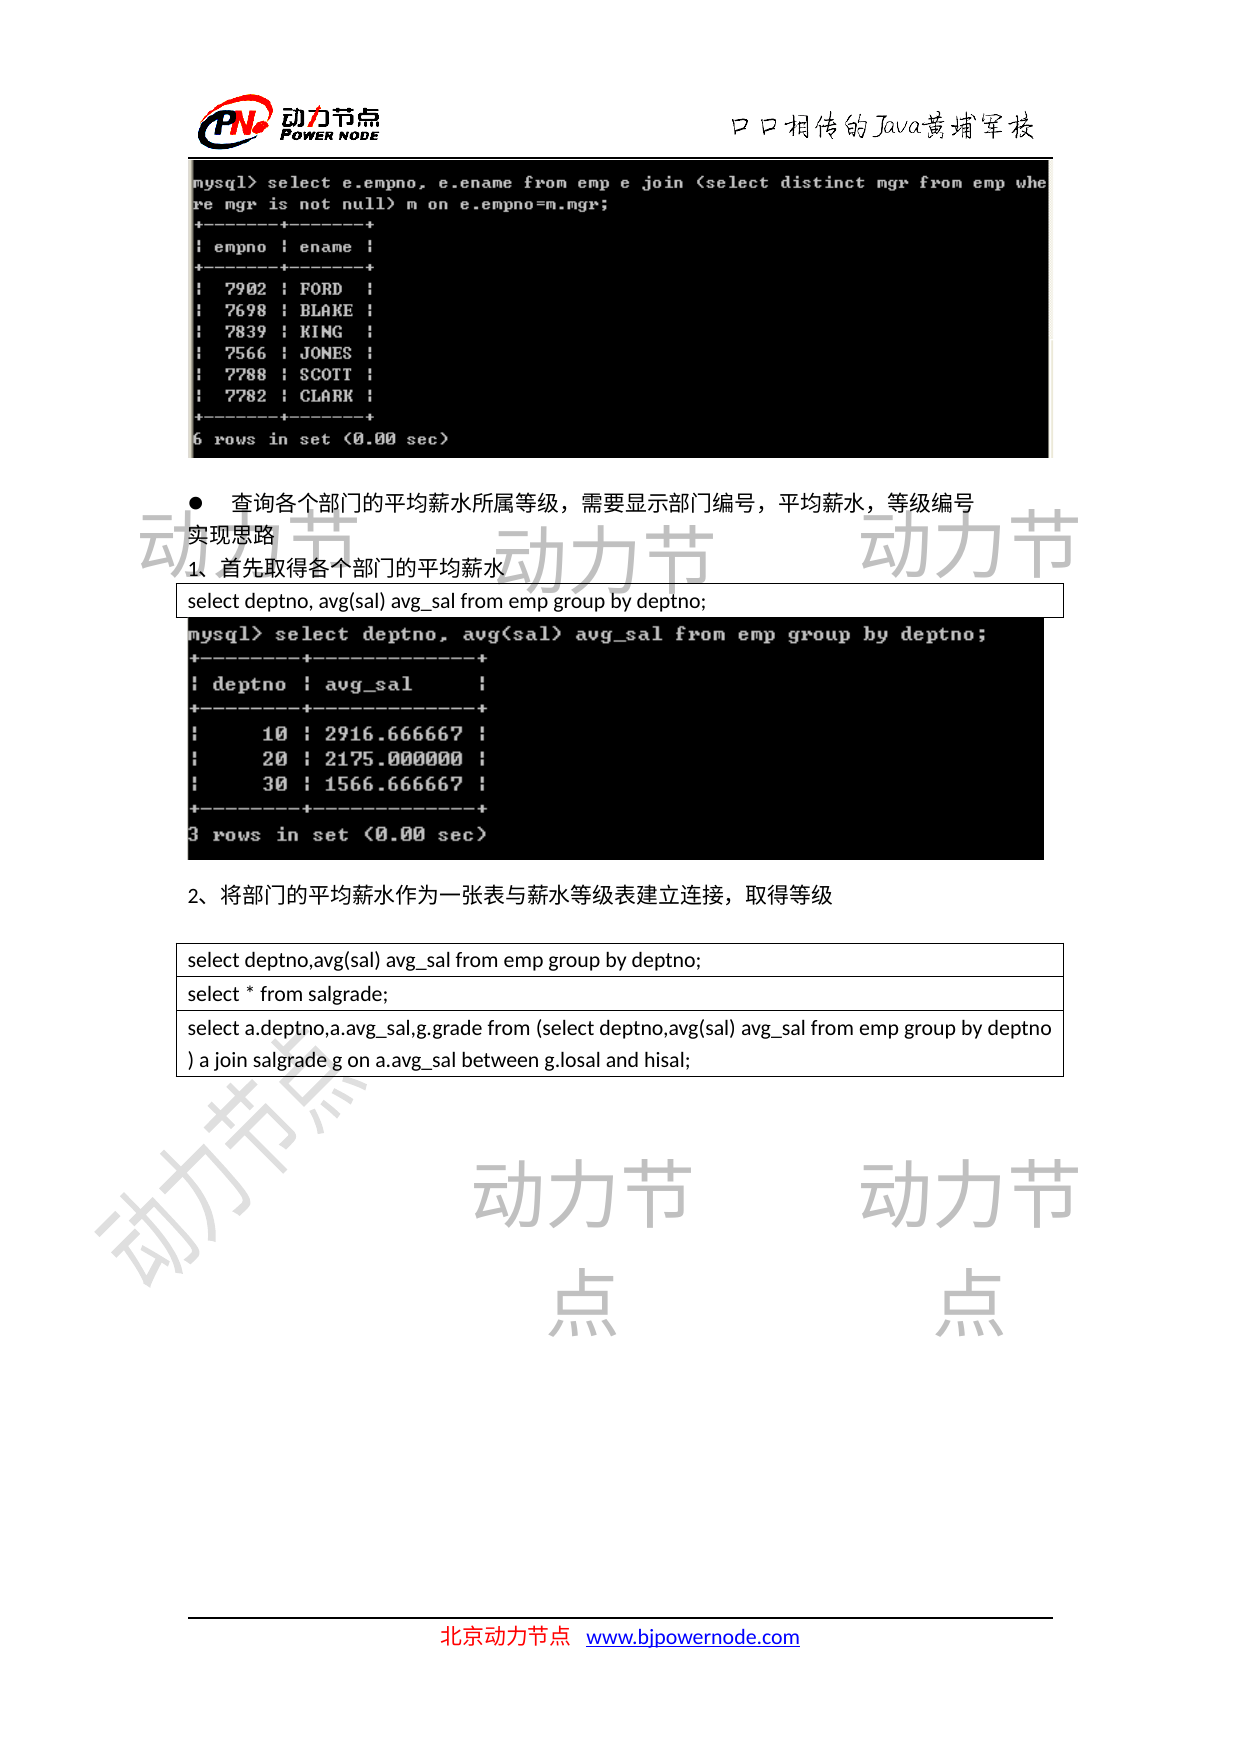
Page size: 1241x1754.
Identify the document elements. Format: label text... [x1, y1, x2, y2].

picture [187, 617, 1044, 860]
picture [187, 160, 1054, 458]
text 2、将部门的平均薪水作为一张表与薪水等级表建立连接，取得等级 [187, 878, 1053, 910]
list 查询各个部门的平均薪水所属等级，需要显示部门编号，平均薪水，等级编号 [187, 486, 1053, 518]
table_header select deptno, avg(sal) avg_sal from emp group by deptno; [177, 584, 1063, 617]
text 1、首先取得各个部门的平均薪水 [187, 551, 1053, 583]
picture [187, 88, 1053, 155]
table_cell select * from salgrade; [177, 977, 1063, 1010]
table_header select deptno,avg(sal) avg_sal from emp group by deptno; [177, 944, 1063, 976]
text 实现思路 [187, 518, 1053, 551]
table_cell select a.deptno,a.avg_sal,g.grade from (select deptno,avg(sal) avg_sal from emp group by deptno ) a join salgrade g on a.avg_sal between g.losal and hisal; [177, 1011, 1063, 1076]
